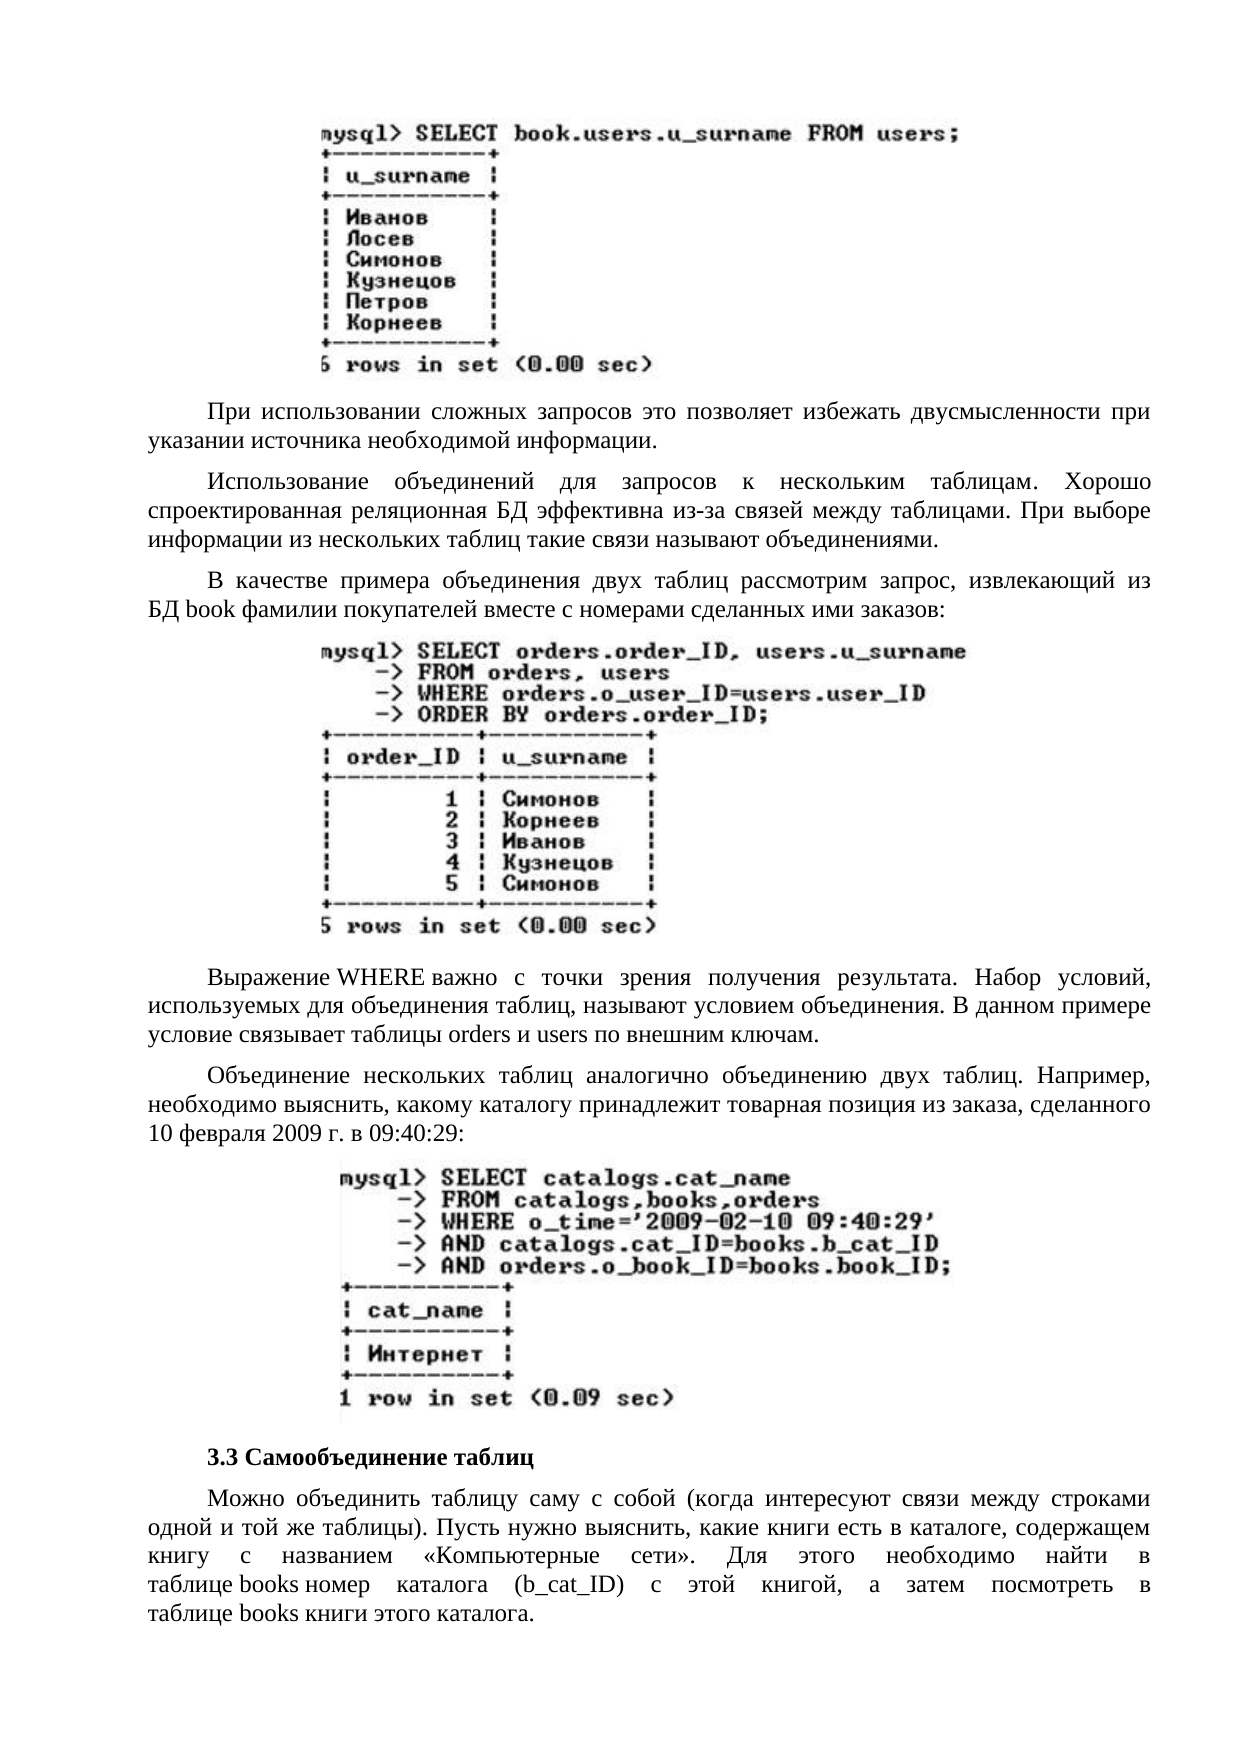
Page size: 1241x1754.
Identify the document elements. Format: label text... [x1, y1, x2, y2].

text При использовании сложных запросов это позволяет избежать двусмысленности при указании источника необходимой информации. [148, 396, 1152, 454]
picture [340, 1159, 959, 1424]
text Использование объединений для запросов к нескольким таблицам. Хорошо спроектированная реляционная БД эффективна из-за связей между таблицами. При выборе информации из нескольких таблиц такие связи называют объединениями. [148, 466, 1152, 552]
subtitle Самообъединение таблиц [148, 1442, 1152, 1471]
text Можно объединить таблицу саму с собой (когда интересуют связи между строками одной и той же таблицы). Пусть нужно выяснить, какие книги есть в каталоге, содержащем книгу с названием «Компьютерные сети». Для этого необходимо найти в таблице books номер каталога (b_cat_ID) с этой книгой, а затем посмотреть в таблице books книги этого каталога. [148, 1483, 1152, 1627]
text Выражение WHERE важно с точки зрения получения результата. Набор условий, используемых для объединения таблиц, называют условием объединения. В данном примере условие связывает таблицы orders и users по внешним ключам. [148, 962, 1152, 1048]
picture [321, 635, 978, 949]
text В качестве примера объединения двух таблиц рассмотрим запрос, извлекающий из БД book фамилии покупателей вместе с номерами сделанных ими заказов: [148, 565, 1152, 622]
picture [321, 118, 978, 384]
text Объединение нескольких таблиц аналогично объединению двух таблиц. Например, необходимо выяснить, какому каталогу принадлежит товарная позиция из заказа, сделанного 10 февраля 2009 г. в 09:40:29: [148, 1060, 1152, 1147]
